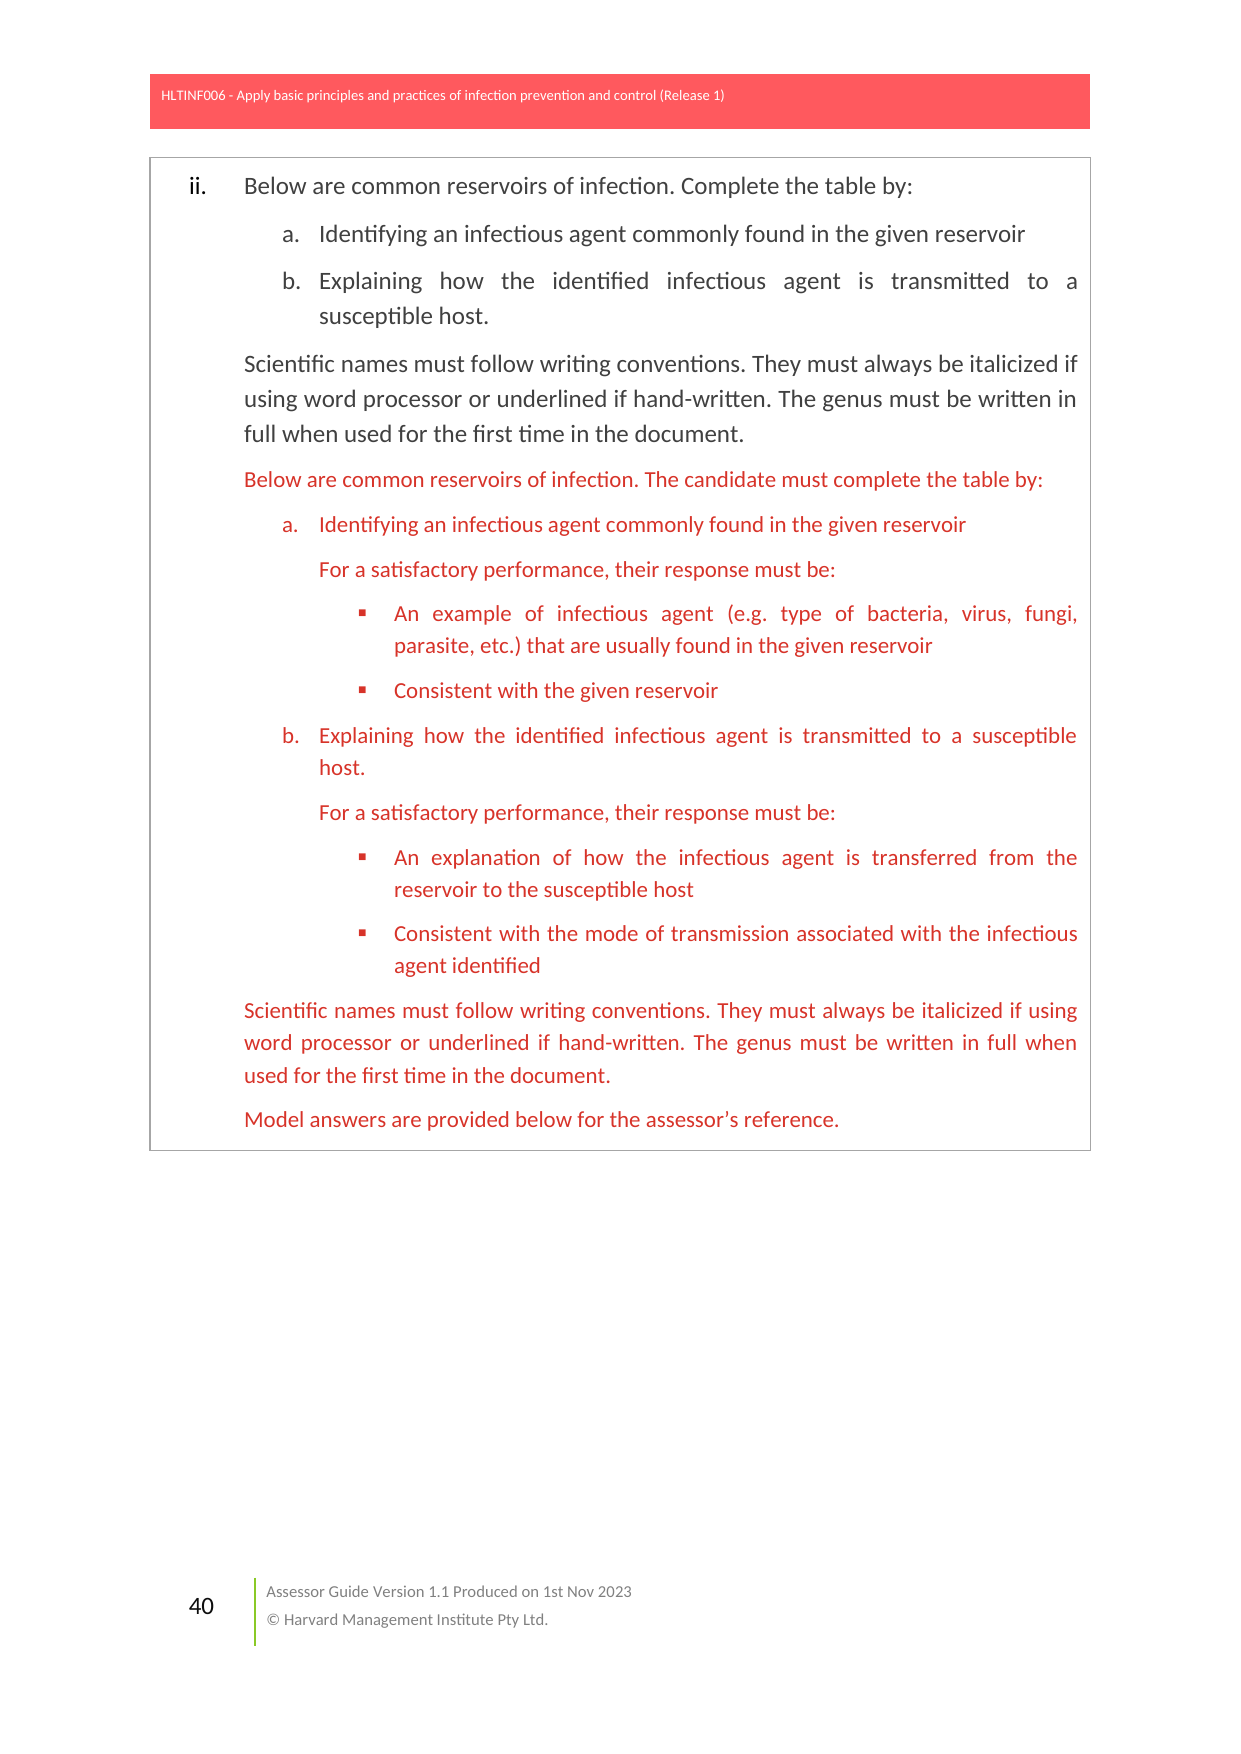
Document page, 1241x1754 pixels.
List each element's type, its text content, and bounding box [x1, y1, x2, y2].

table_header Below are common reservoirs of infection. Complete the table by: Identifying an infectious agent commonly found in the given reservoir Explaining how the identified infectious agent is transmitted to a susceptible host. Scientific names must follow writing conventions. They must always be italicized if using word processor or underlined if hand-written. The genus must be written in full when used for the first time in the document. Below are common reservoirs of infection. The candidate must complete the table by: Identifying an infectious agent commonly found in the given reservoir For a satisfactory performance, their response must be: An example of infectious agent (e.g. type of bacteria, virus, fungi, parasite, etc.) that are usually found in the given reservoir Consistent with the given reservoir Explaining how the identified infectious agent is transmitted to a susceptible host. For a satisfactory performance, their response must be: An explanation of how the infectious agent is transferred from the reservoir to the susceptible host Consistent with the mode of transmission associated with the infectious agent identified Scientific names must follow writing conventions. They must always be italicized if using word processor or underlined if hand-written. The genus must be written in full when used for the first time in the document. Model answers are provided below for the assessor’s reference. [151, 158, 1090, 1150]
